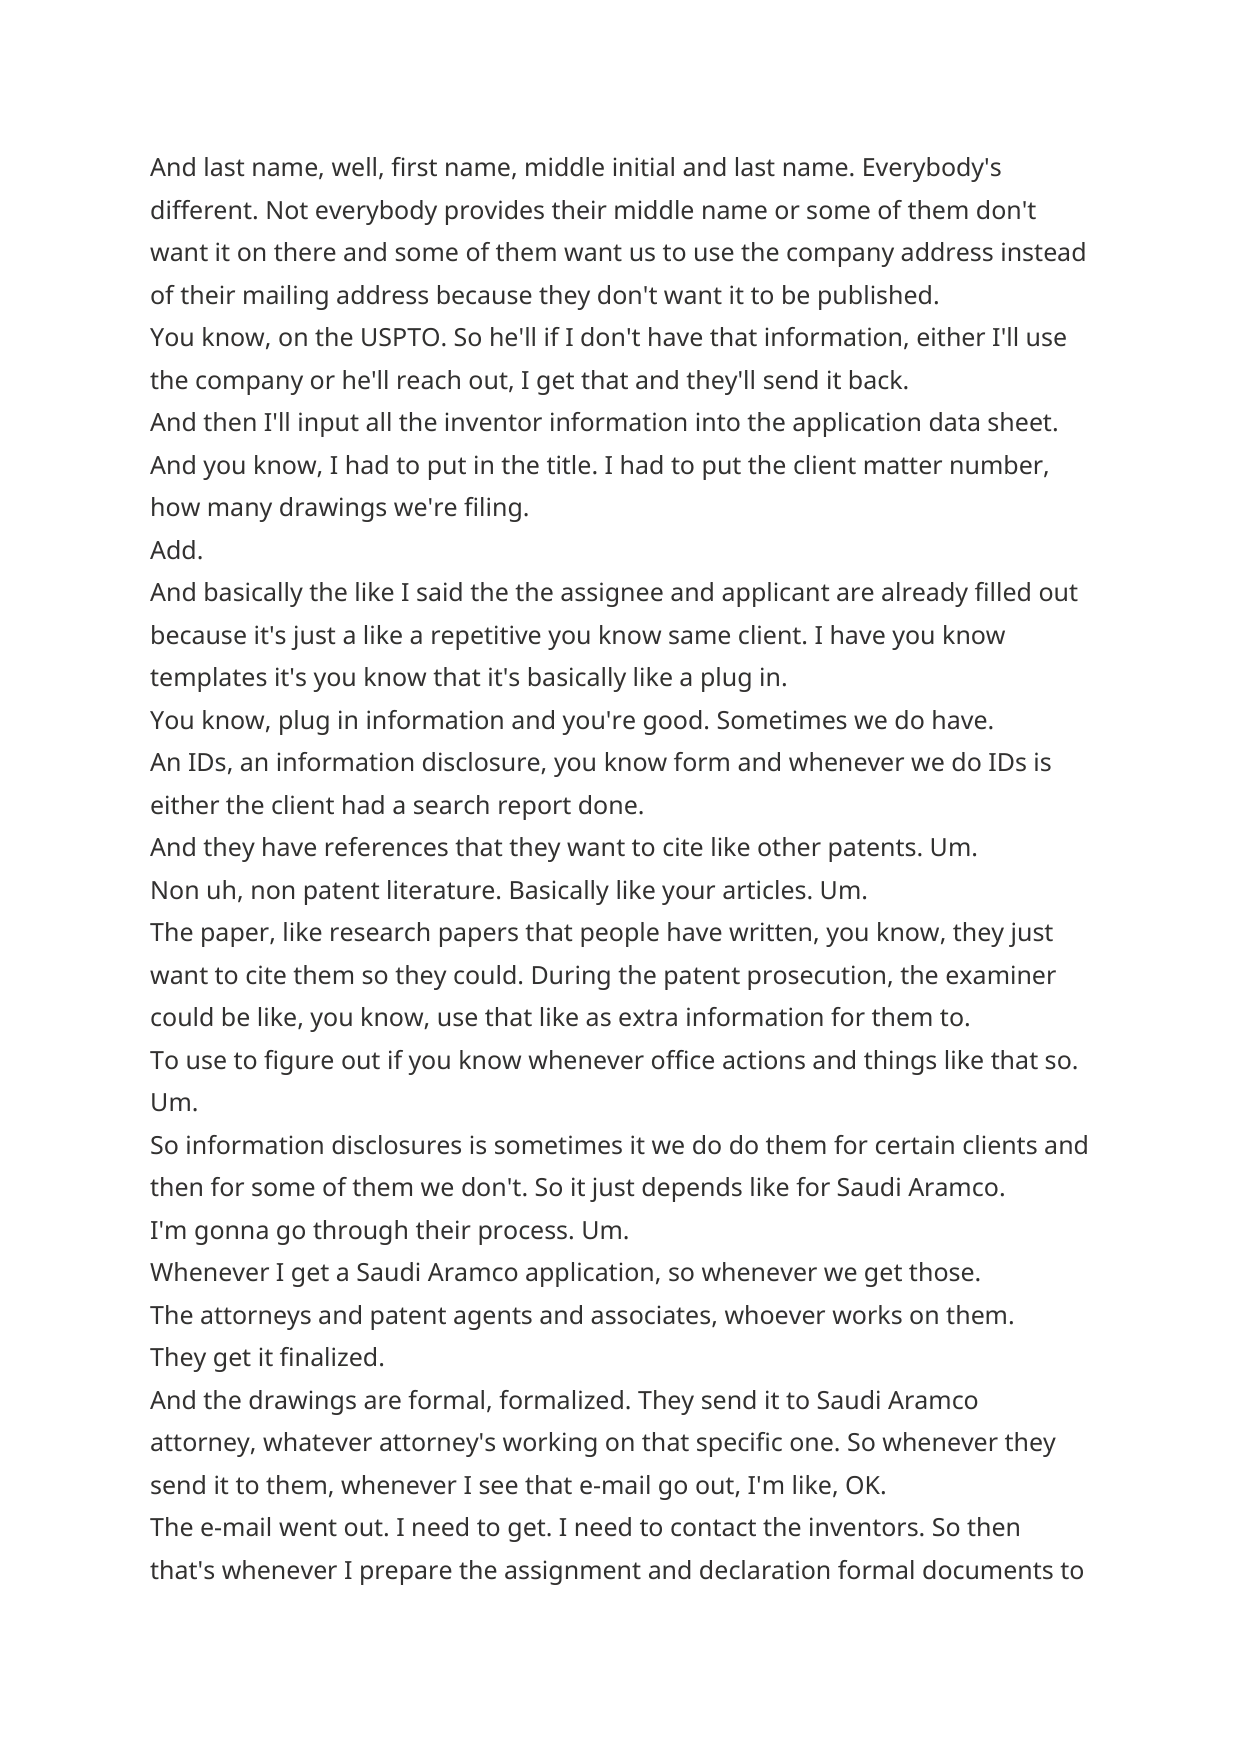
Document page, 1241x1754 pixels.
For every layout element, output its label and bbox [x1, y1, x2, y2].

text [150, 150, 1090, 1587]
